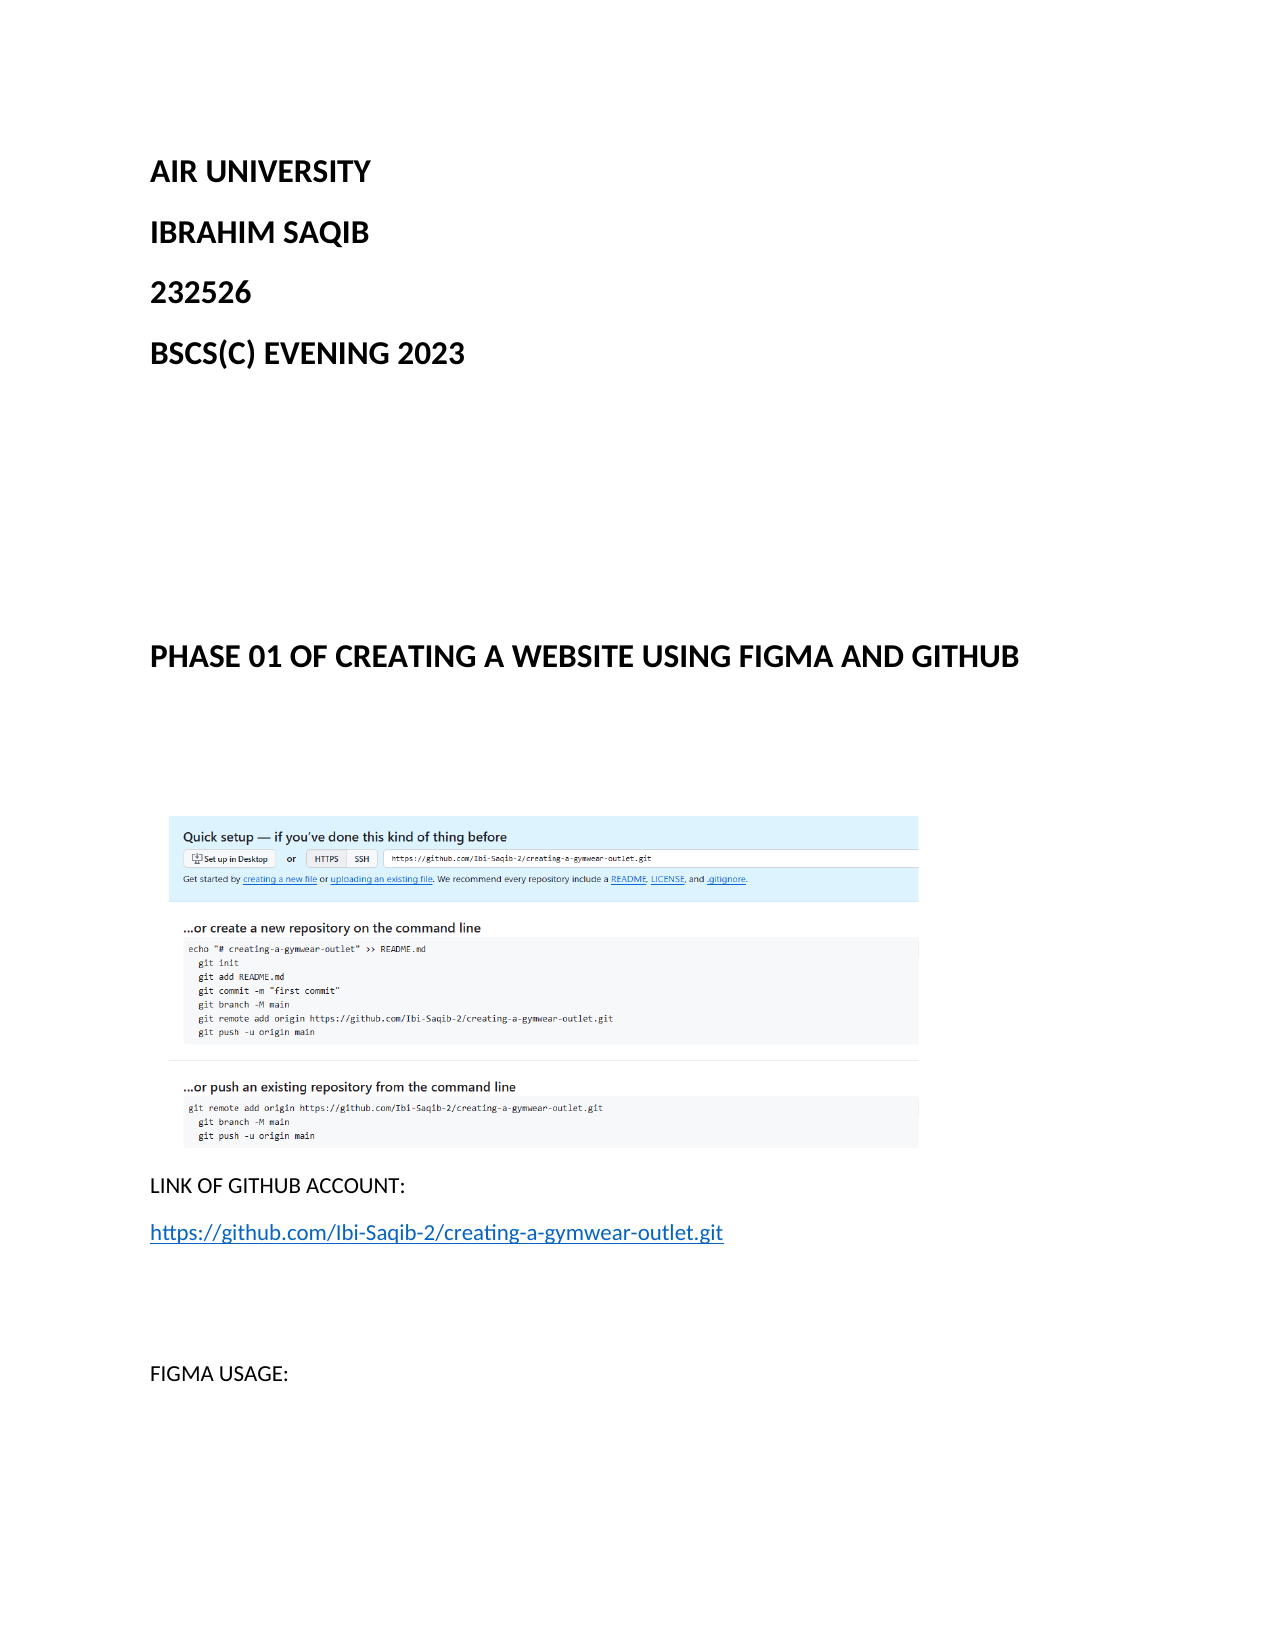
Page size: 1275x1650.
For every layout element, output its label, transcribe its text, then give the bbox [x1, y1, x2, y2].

text LINK OF GITHUB ACCOUNT: [150, 1172, 1125, 1200]
text FIGMA USAGE: [150, 1359, 1125, 1387]
text AIR UNIVERSITY [150, 150, 1125, 191]
text IBRAHIM SAQIB [150, 211, 1125, 251]
text https://github.com/Ibi-Saqib-2/creating-a-gymwear-outlet.git [150, 1218, 1125, 1247]
text BSCS(C) EVENING 2023 [150, 332, 1125, 373]
text PHASE 01 OF CREATING A WEBSITE USING FIGMA AND GITHUB [150, 635, 1125, 676]
text 232526 [150, 271, 1125, 312]
